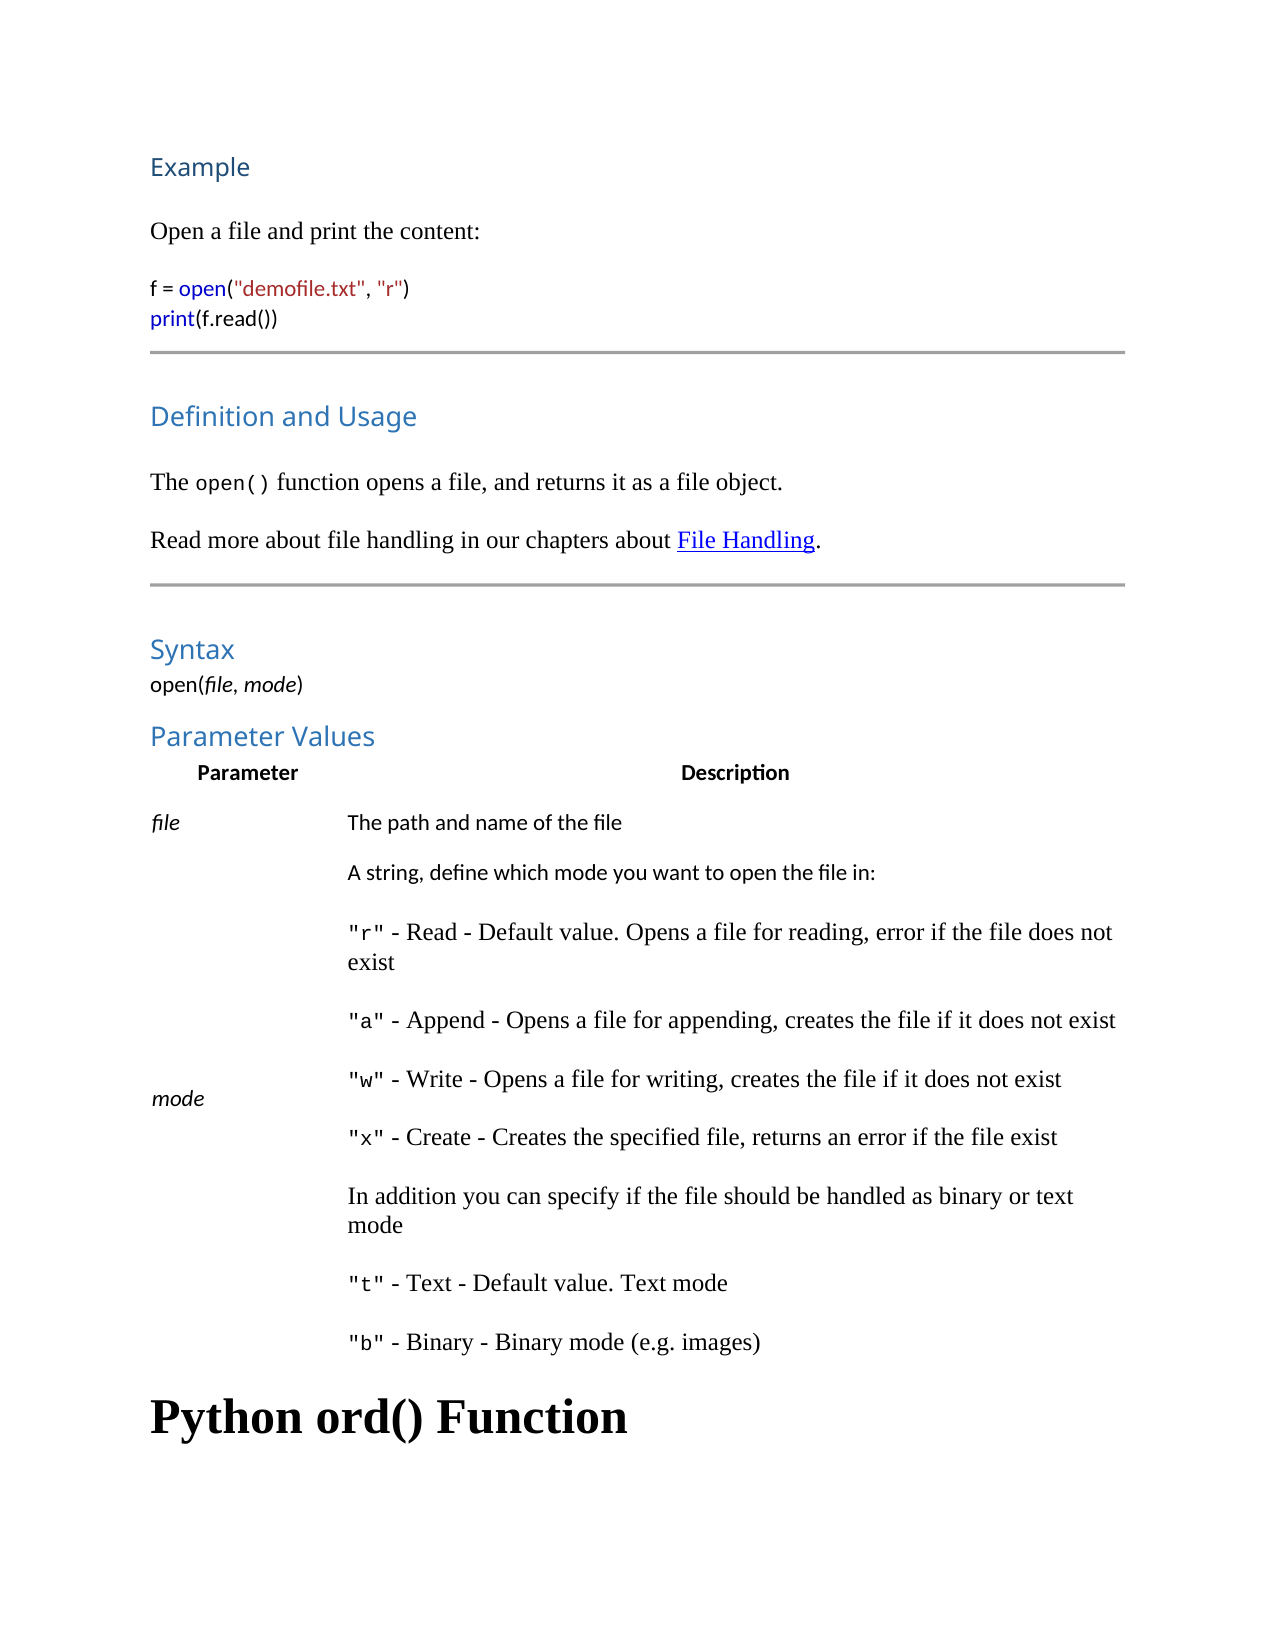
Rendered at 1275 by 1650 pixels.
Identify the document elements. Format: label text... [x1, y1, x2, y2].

table_cell file [150, 807, 346, 857]
table_header Description [346, 757, 1125, 807]
subtitle Python ord() Function [150, 1387, 1125, 1444]
table_cell The path and name of the file [346, 807, 1125, 857]
table_cell A string, define which mode you want to open the file in: "r" - Read - Default value. Opens a file for reading, error if the file does not exist "a" - Append - Opens a file for appending, creates the file if it does not exist "w" - Write - Opens a file for writing, creates the file if it does not exist "x" - Create - Creates the specified file, returns an error if the file exist In addition you can specify if the file should be handled as binary or text mode "t" - Text - Default value. Text mode "b" - Binary - Binary mode (e.g. images) [346, 857, 1125, 1358]
text The open() function opens a file, and returns it as a file object. [150, 467, 1125, 496]
text open(file, mode) [150, 670, 1125, 698]
text Open a file and print the content: [150, 216, 1125, 245]
text Read more about file handling in our chapters about File Handling. [150, 526, 1125, 554]
subtitle Example [150, 150, 1125, 184]
table_header Parameter [150, 757, 346, 807]
text f = open("demofile.txt", "r") print(f.read()) [150, 274, 1125, 332]
subtitle Syntax [150, 630, 1125, 667]
table_cell mode [150, 857, 346, 1358]
subtitle Definition and Usage [150, 398, 1125, 435]
subtitle Parameter Values [150, 717, 1125, 754]
